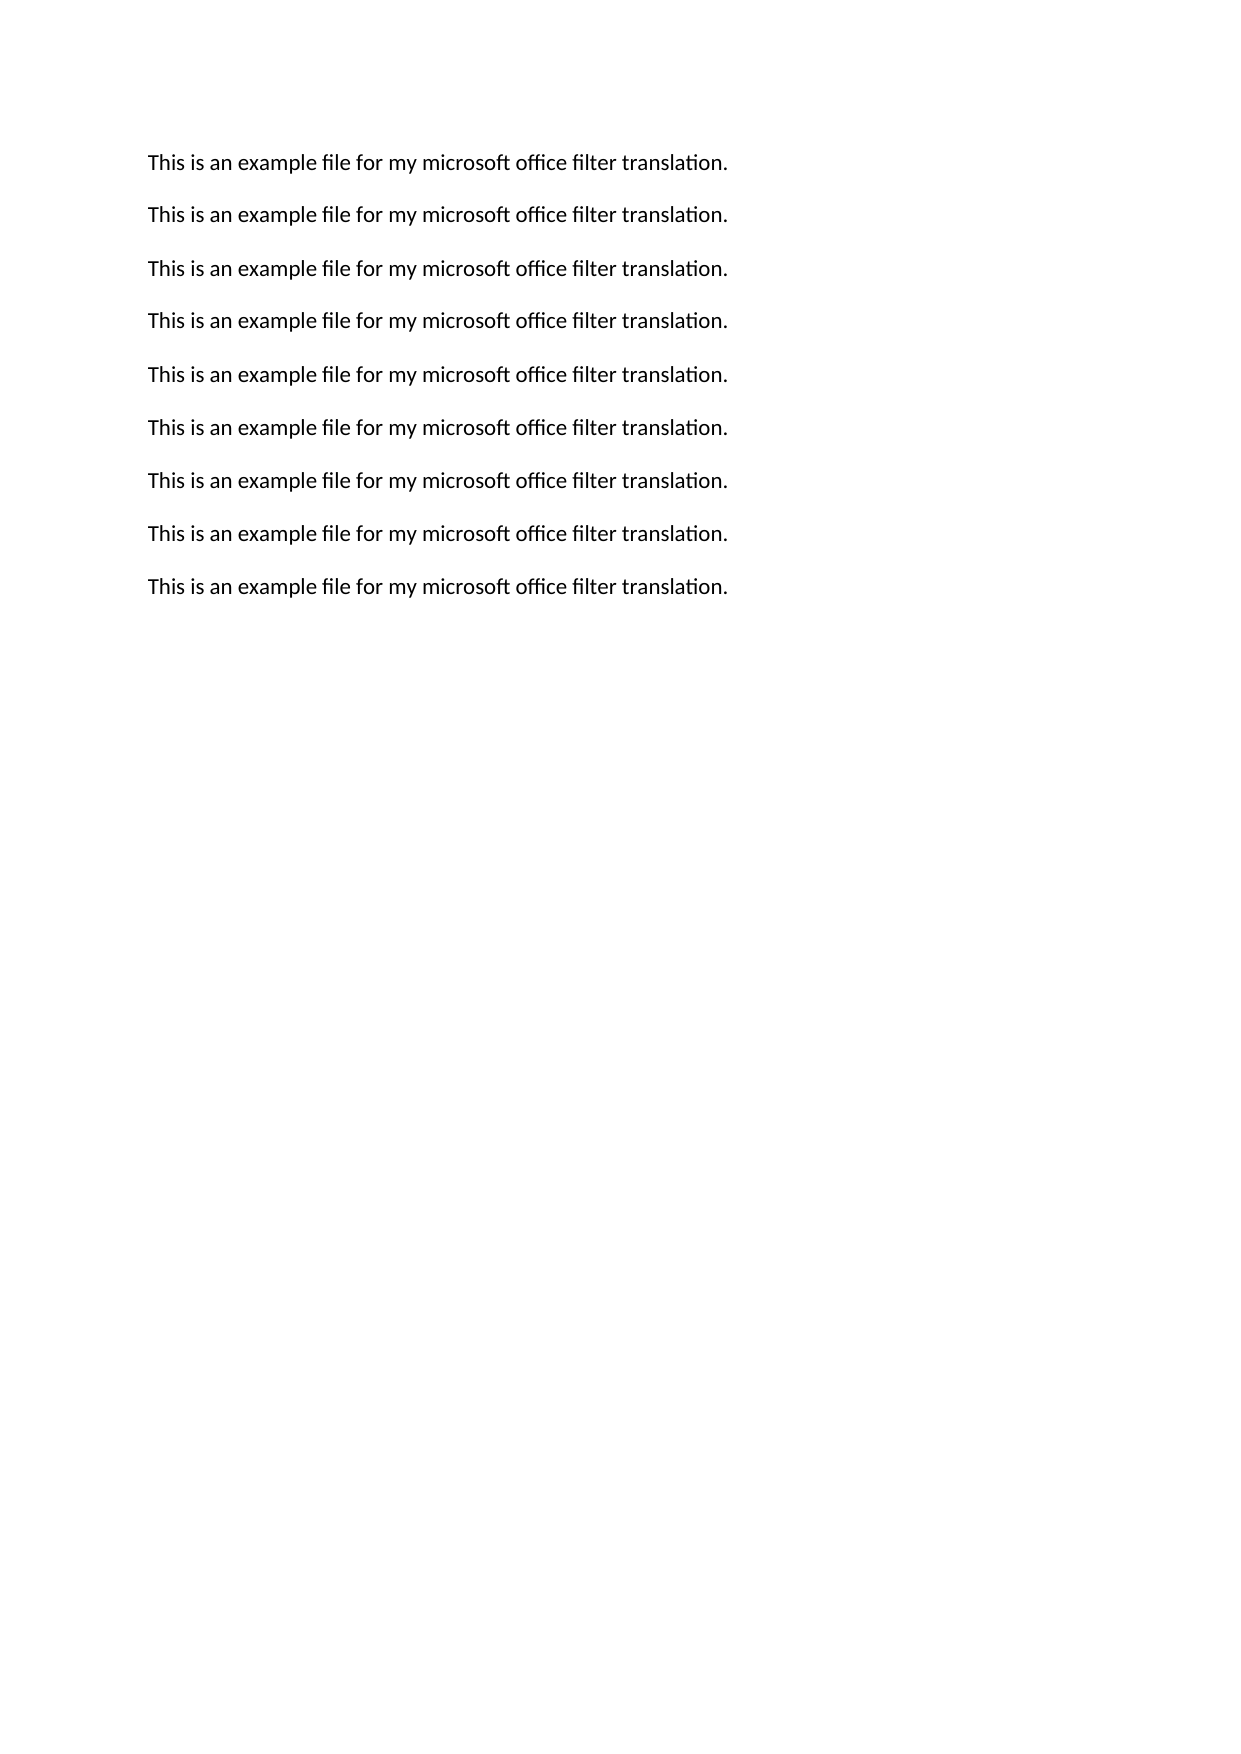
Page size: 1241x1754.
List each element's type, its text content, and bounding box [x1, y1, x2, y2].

text This is an example file for my microsoft office filter translation. [148, 201, 1093, 229]
text This is an example file for my microsoft office filter translation. [148, 148, 1093, 176]
text This is an example file for my microsoft office filter translation. [148, 254, 1093, 282]
text This is an example file for my microsoft office filter translation. [148, 413, 1093, 441]
text This is an example file for my microsoft office filter translation. [148, 307, 1093, 335]
text This is an example file for my microsoft office filter translation. [148, 360, 1093, 388]
text This is an example file for my microsoft office filter translation. [148, 519, 1093, 547]
text This is an example file for my microsoft office filter translation. [148, 572, 1093, 600]
text This is an example file for my microsoft office filter translation. [148, 466, 1093, 494]
